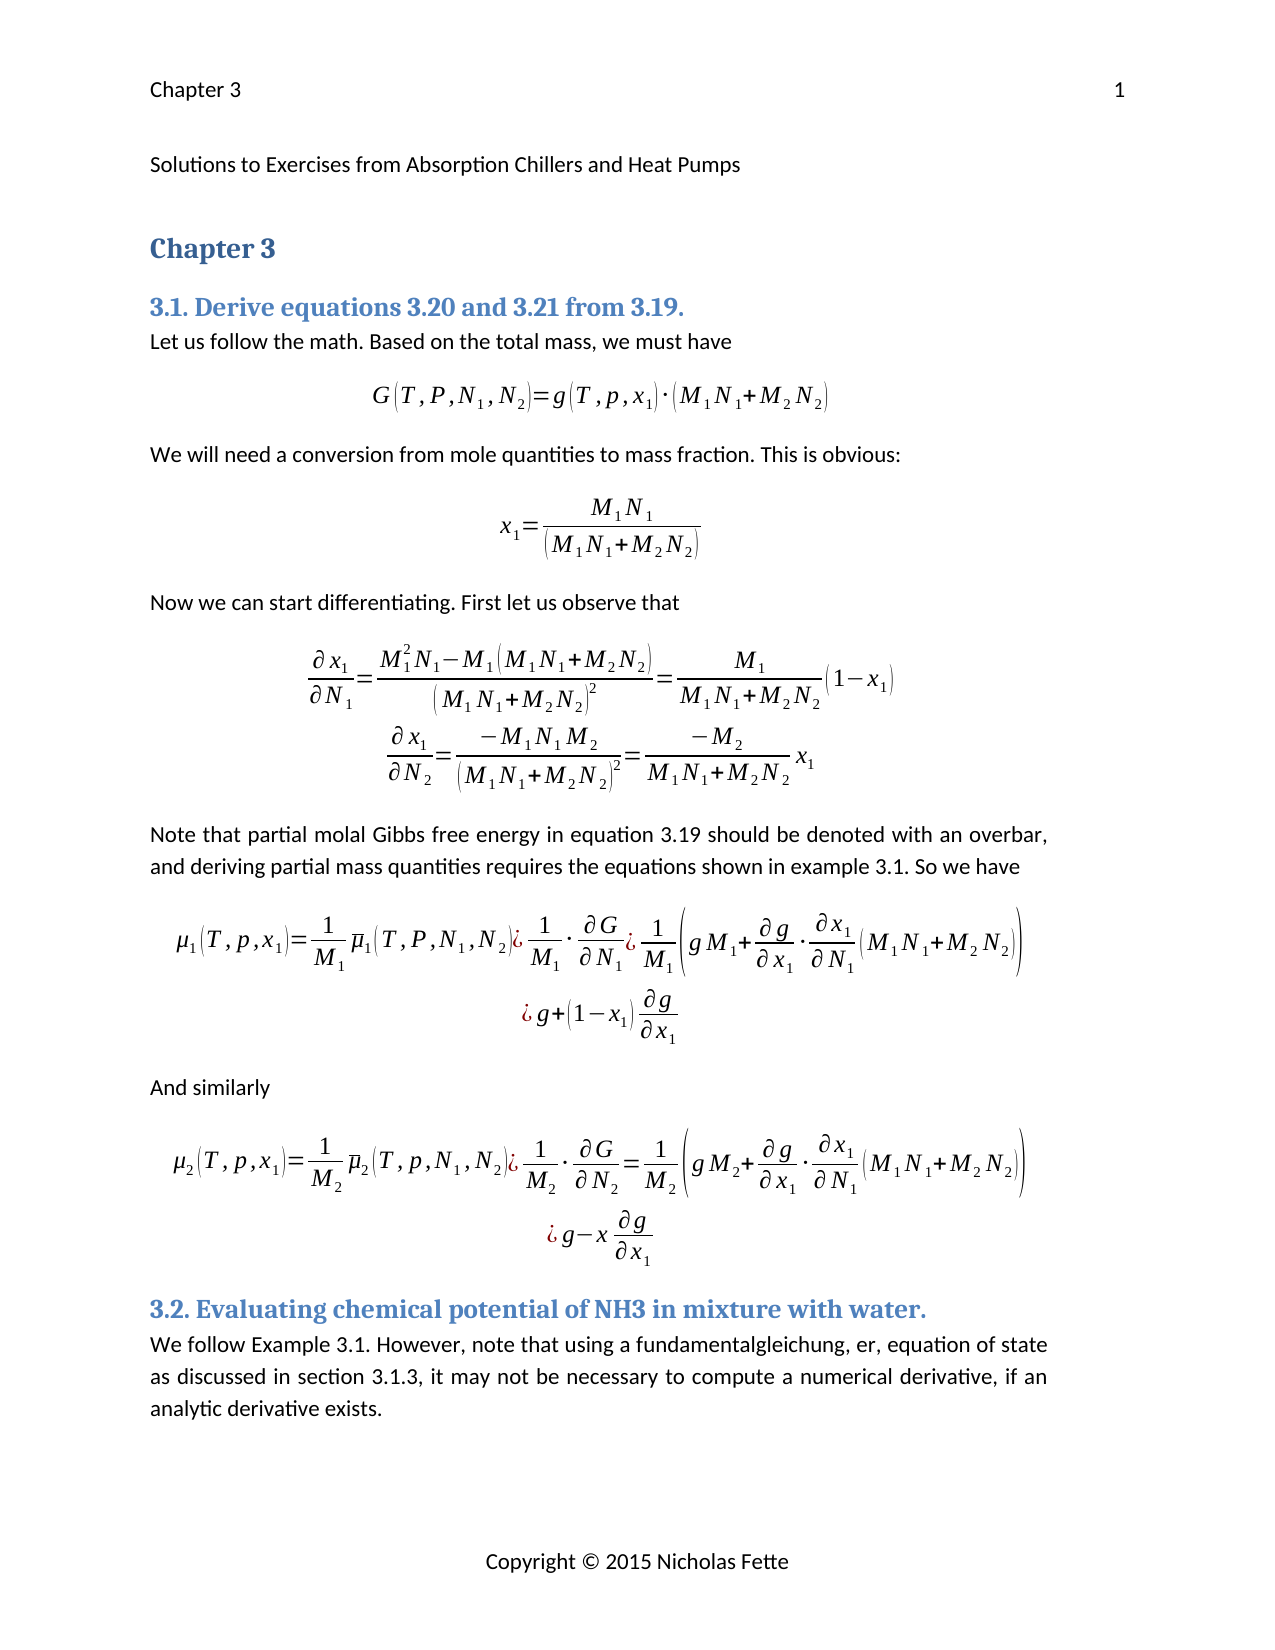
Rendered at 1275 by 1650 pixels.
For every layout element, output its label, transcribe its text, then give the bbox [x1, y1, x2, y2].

text Now we can start differentiating. First let us observe that [150, 588, 1050, 616]
text Let us follow the math. Based on the total mass, we must have [150, 327, 1050, 355]
text We will need a conversion from mole quantities to mass fraction. This is obvious: [150, 440, 1050, 468]
subtitle 3.1. Derive equations 3.20 and 3.21 from 3.19. [150, 292, 1050, 323]
text Solutions to Exercises from Absorption Chillers and Heat Pumps [150, 150, 1050, 178]
subtitle Chapter 3 [150, 232, 1050, 266]
text And similarly [150, 1073, 1050, 1101]
text We follow Example 3.1. However, note that using a fundamentalgleichung, er, equation of state as discussed in section 3.1.3, it may not be necessary to compute a numerical derivative, if an analytic derivative exists. [150, 1330, 1050, 1422]
subtitle 3.2. Evaluating chemical potential of NH3 in mixture with water. [150, 1294, 1050, 1325]
text Note that partial molal Gibbs free energy in equation 3.19 should be denoted with an overbar, and deriving partial mass quantities requires the equations shown in example 3.1. So we have [150, 820, 1050, 880]
